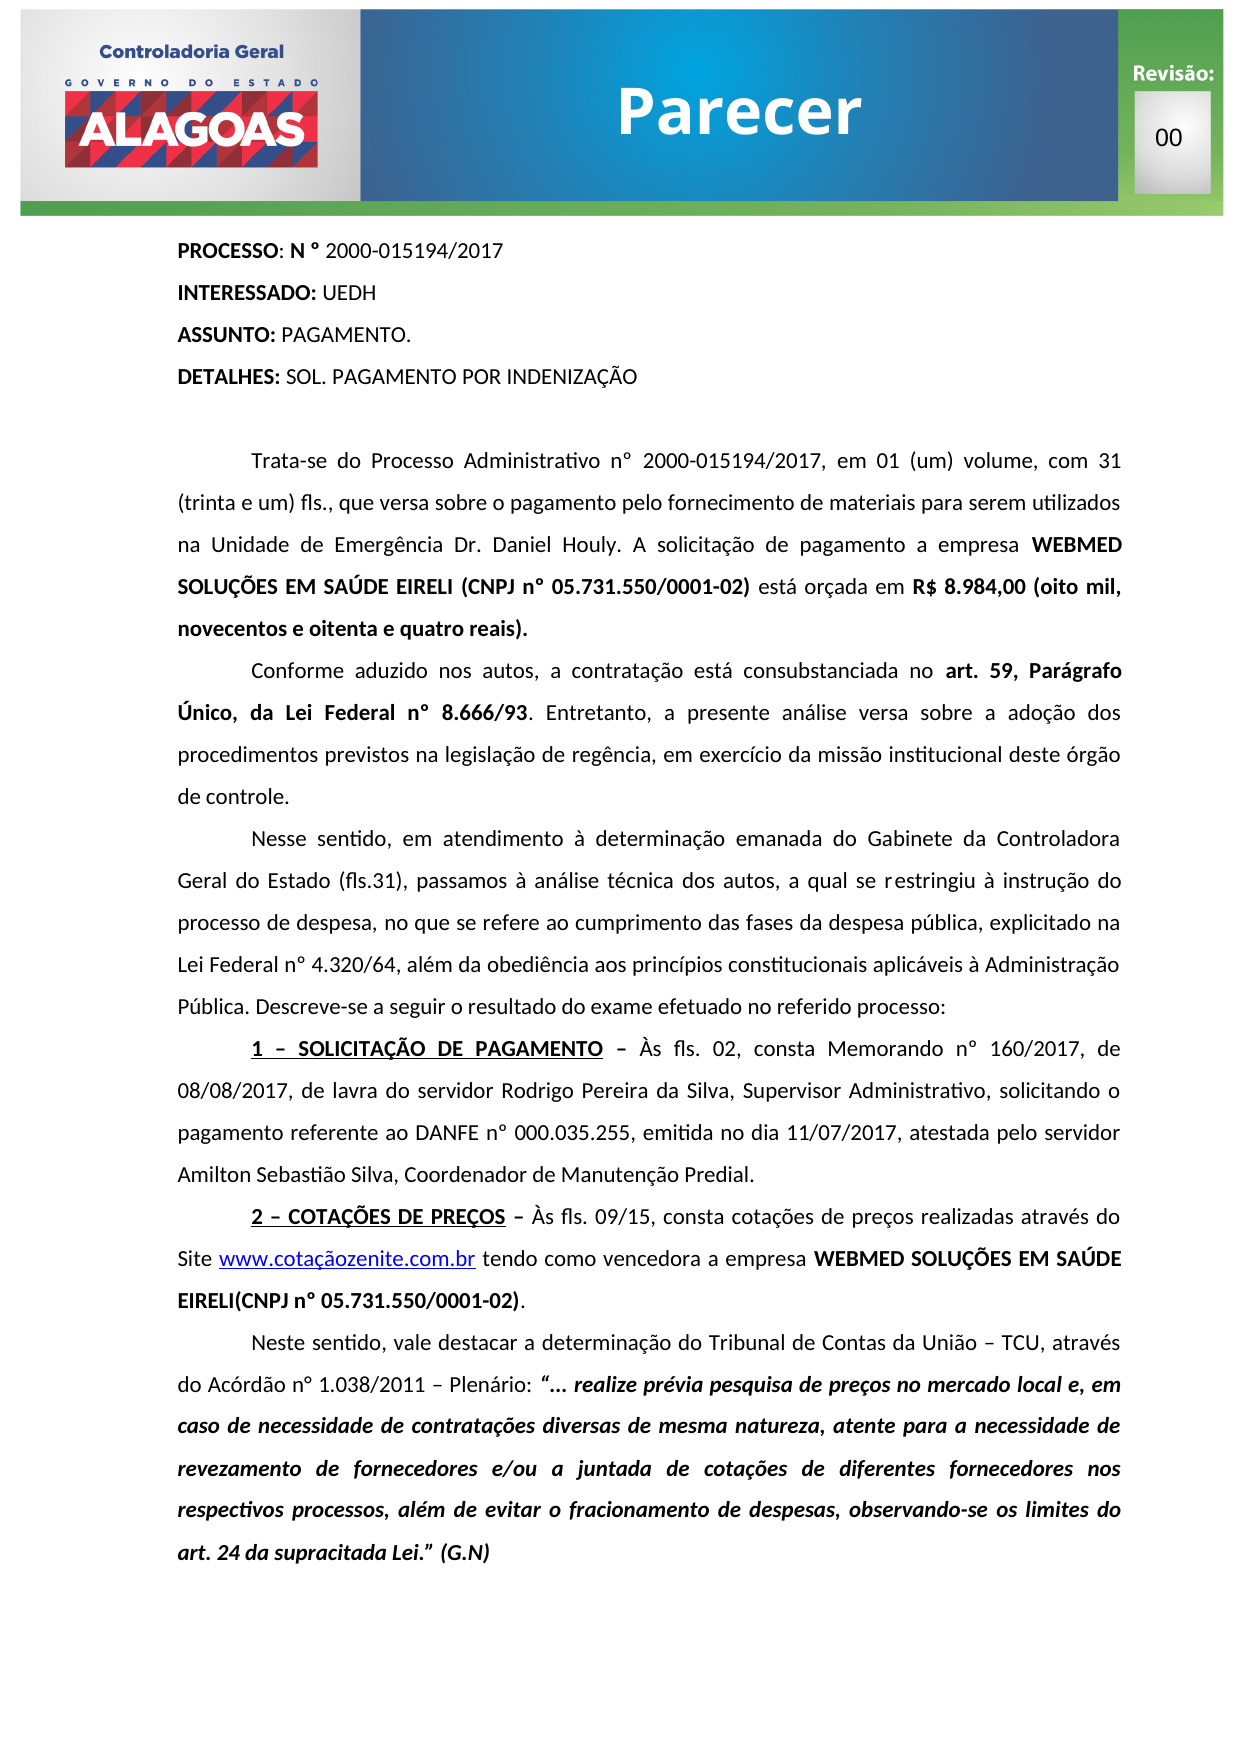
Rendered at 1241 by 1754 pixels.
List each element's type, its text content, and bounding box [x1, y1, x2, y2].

picture [20, 9, 1224, 216]
text 1 – SOLICITAÇÃO DE PAGAMENTO – Às fls. 02, consta Memorando nº 160/2017, de 08/08/2017, de lavra do servidor Rodrigo Pereira da Silva, Supervisor Administrativo, solicitando o pagamento referente ao DANFE nº 000.035.255, emitida no dia 11/07/2017, atestada pelo servidor Amilton Sebastião Silva, Coordenador de Manutenção Predial. [177, 1034, 1122, 1188]
text 2 – COTAÇÕES DE PREÇOS – Às fls. 09/15, consta cotações de preços realizadas através do Site www.cotaçãozenite.com.br tendo como vencedora a empresa WEBMED SOLUÇÕES EM SAÚDE EIRELI(CNPJ nº 05.731.550/0001-02). [177, 1202, 1122, 1314]
text Conforme aduzido nos autos, a contratação está consubstanciada no art. 59, Parágrafo Único, da Lei Federal nº 8.666/93. Entretanto, a presente análise versa sobre a adoção dos procedimentos previstos na legislação de regência, em exercício da missão institucional deste órgão de controle. [177, 656, 1122, 810]
text DETALHES: SOL. PAGAMENTO POR INDENIZAÇÃO [177, 362, 1122, 390]
text Nesse sentido, em atendimento à determinação emanada do Gabinete da Controladora Geral do Estado (fls.31), passamos à análise técnica dos autos, a qual se restringiu à instrução do processo de despesa, no que se refere ao cumprimento das fases da despesa pública, explicitado na Lei Federal nº 4.320/64, além da obediência aos princípios constitucionais aplicáveis à Administração Pública. Descreve-se a seguir o resultado do exame efetuado no referido processo: [177, 824, 1122, 1020]
text Trata-se do Processo Administrativo nº 2000-015194/2017, em 01 (um) volume, com 31 (trinta e um) fls., que versa sobre o pagamento pelo fornecimento de materiais para serem utilizados na Unidade de Emergência Dr. Daniel Houly. A solicitação de pagamento a empresa WEBMED SOLUÇÕES EM SAÚDE EIRELI (CNPJ nº 05.731.550/0001-02) está orçada em R$ 8.984,00 (oito mil, novecentos e oitenta e quatro reais). [177, 446, 1122, 642]
text INTERESSADO: UEDH [177, 278, 1122, 306]
text Neste sentido, vale destacar a determinação do Tribunal de Contas da União – TCU, através do Acórdão n° 1.038/2011 – Plenário: “... realize prévia pesquisa de preços no mercado local e, em caso de necessidade de contratações diversas de mesma natureza, atente para a necessidade de revezamento de fornecedores e/ou a juntada de cotações de diferentes fornecedores nos respectivos processos, além de evitar o fracionamento de despesas, observando-se os limites do art. 24 da supracitada Lei.” (G.N) [177, 1328, 1122, 1566]
text PROCESSO: N º 2000-015194/2017 [177, 236, 1122, 264]
text ASSUNTO: PAGAMENTO. [177, 320, 1122, 348]
